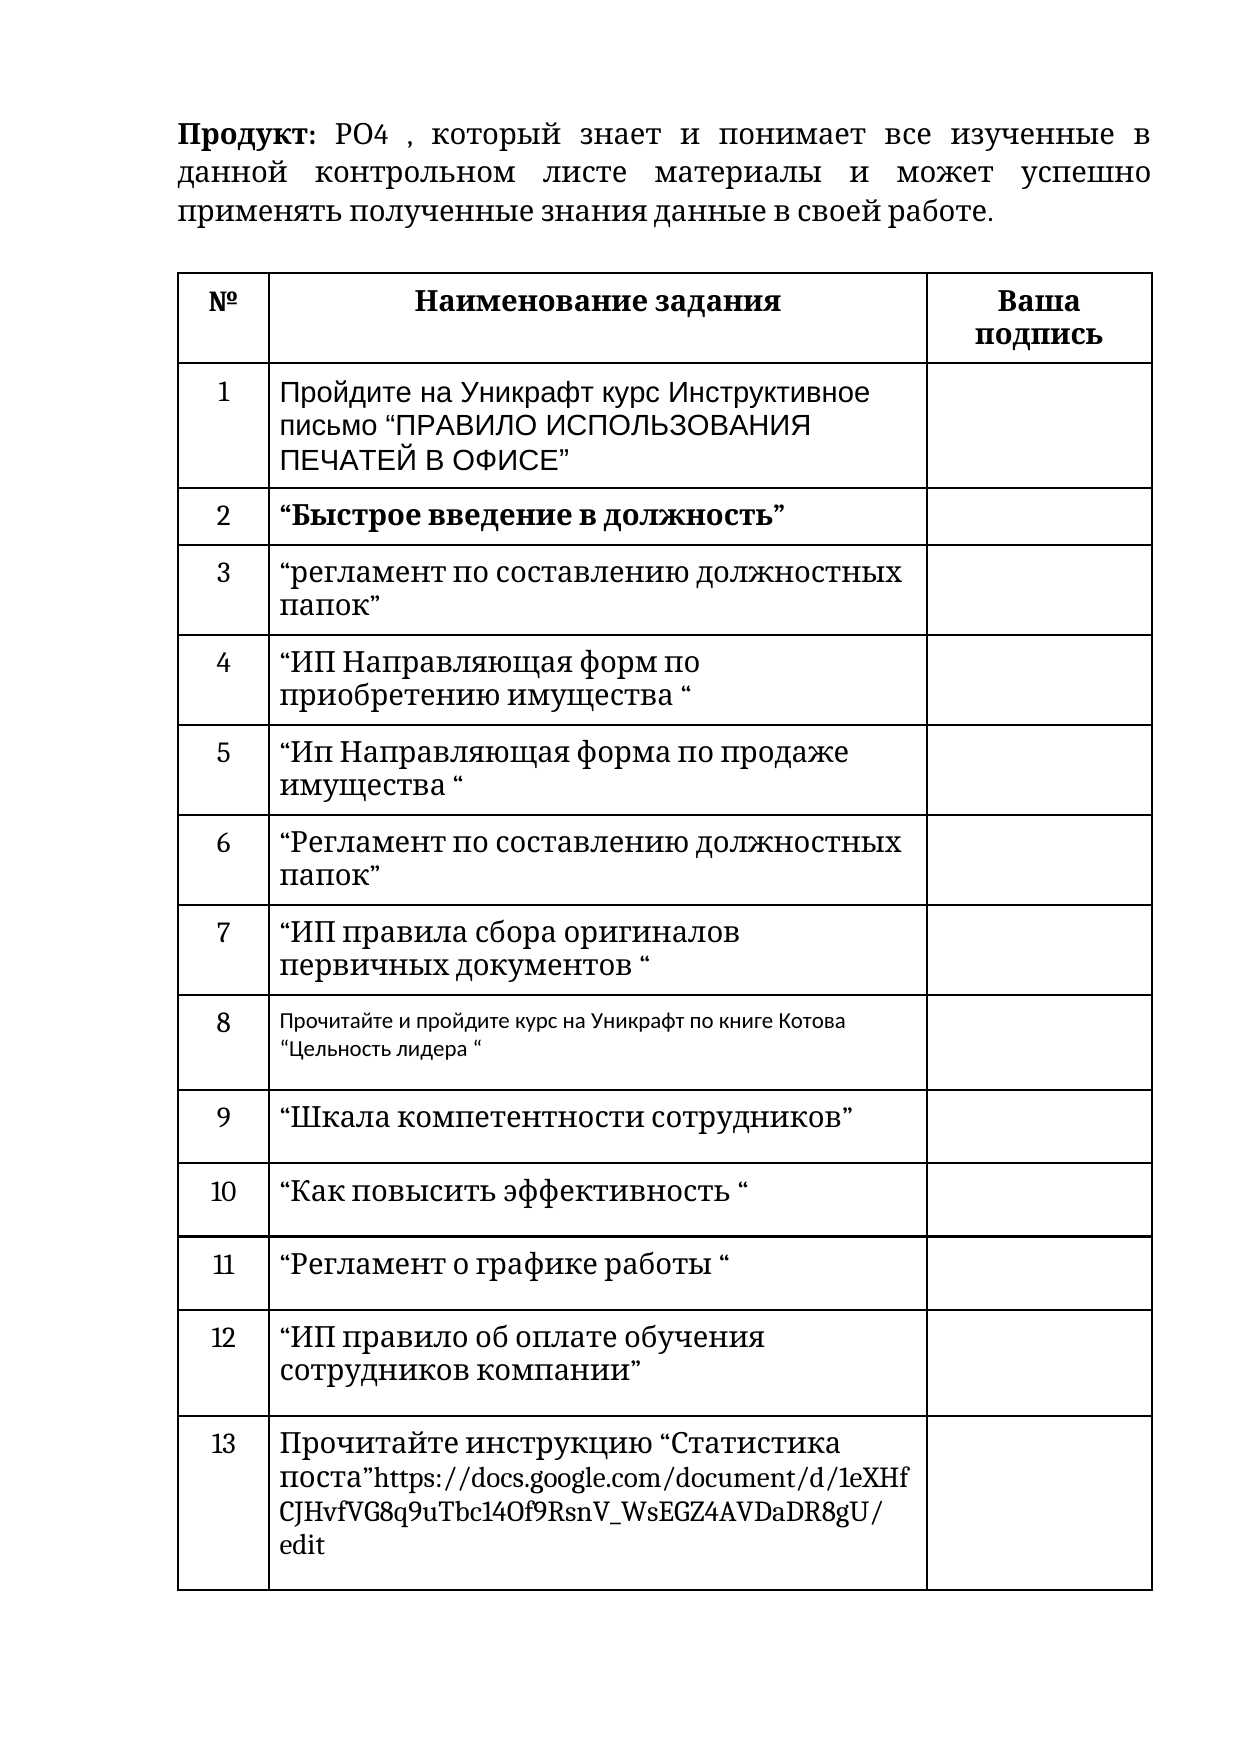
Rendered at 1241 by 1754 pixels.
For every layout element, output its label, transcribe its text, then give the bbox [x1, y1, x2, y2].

table_cell [928, 1417, 1151, 1589]
table_cell [928, 364, 1151, 487]
table_cell “ИП Направляющая форм по приобретению имущества “ [270, 636, 926, 723]
table_header Ваша подпись [928, 274, 1151, 362]
table_cell “ИП правила сбора оригиналов первичных документов “ [270, 906, 926, 993]
table_cell [928, 996, 1151, 1089]
table_cell 12 [179, 1311, 268, 1415]
table_cell [928, 1164, 1151, 1235]
table_cell 3 [179, 546, 268, 633]
table_cell “Ип Направляющая форма по продаже имущества “ [270, 726, 926, 813]
table_cell Пройдите на Уникрафт курс Инструктивное письмо “ПРАВИЛО ИСПОЛЬЗОВАНИЯ ПЕЧАТЕЙ В ОФИСЕ” [270, 364, 926, 487]
table_cell [928, 546, 1151, 633]
table_cell 8 [179, 996, 268, 1089]
table_cell “Как повысить эффективность “ [270, 1164, 926, 1235]
table_cell 5 [179, 726, 268, 813]
table_cell 4 [179, 636, 268, 723]
table_cell 13 [179, 1417, 268, 1589]
table_cell 11 [179, 1238, 268, 1308]
table_cell Прочитайте инструкцию “Статистика поста”https://docs.google.com/document/d/1eXHfCJHvfVG8q9uTbc14Of9RsnV_WsEGZ4AVDaDR8gU/edit [270, 1417, 926, 1589]
table_cell “Быстрое введение в должность” [270, 489, 926, 543]
table_cell [928, 1238, 1151, 1308]
table_cell [928, 906, 1151, 993]
table_header № [179, 274, 268, 362]
table_cell 9 [179, 1091, 268, 1162]
table_cell Прочитайте и пройдите курс на Уникрафт по книге Котова “Цельность лидера “ [270, 996, 926, 1089]
table_cell “ИП правило об оплате обучения сотрудников компании” [270, 1311, 926, 1415]
table_cell [928, 636, 1151, 723]
table_cell 7 [179, 906, 268, 993]
table_cell 6 [179, 816, 268, 903]
table_cell “Регламент о графике работы “ [270, 1238, 926, 1308]
table_cell [928, 726, 1151, 813]
table_cell “регламент по составлению должностных папок” [270, 546, 926, 633]
table_cell [928, 816, 1151, 903]
table_cell 2 [179, 489, 268, 543]
table_cell [928, 489, 1151, 543]
table_cell 10 [179, 1164, 268, 1235]
table_cell “Регламент по составлению должностных папок” [270, 816, 926, 903]
table_cell “Шкала компетентности сотрудников” [270, 1091, 926, 1162]
table_cell 1 [179, 364, 268, 487]
table_header Наименование задания [270, 274, 926, 362]
table_cell [928, 1091, 1151, 1162]
table_cell [928, 1311, 1151, 1415]
text Продукт: РО4 , который знает и понимает все изученные в данной контрольном листе материалы и может успешно применять полученные знания данные в своей работе. [177, 118, 1152, 229]
